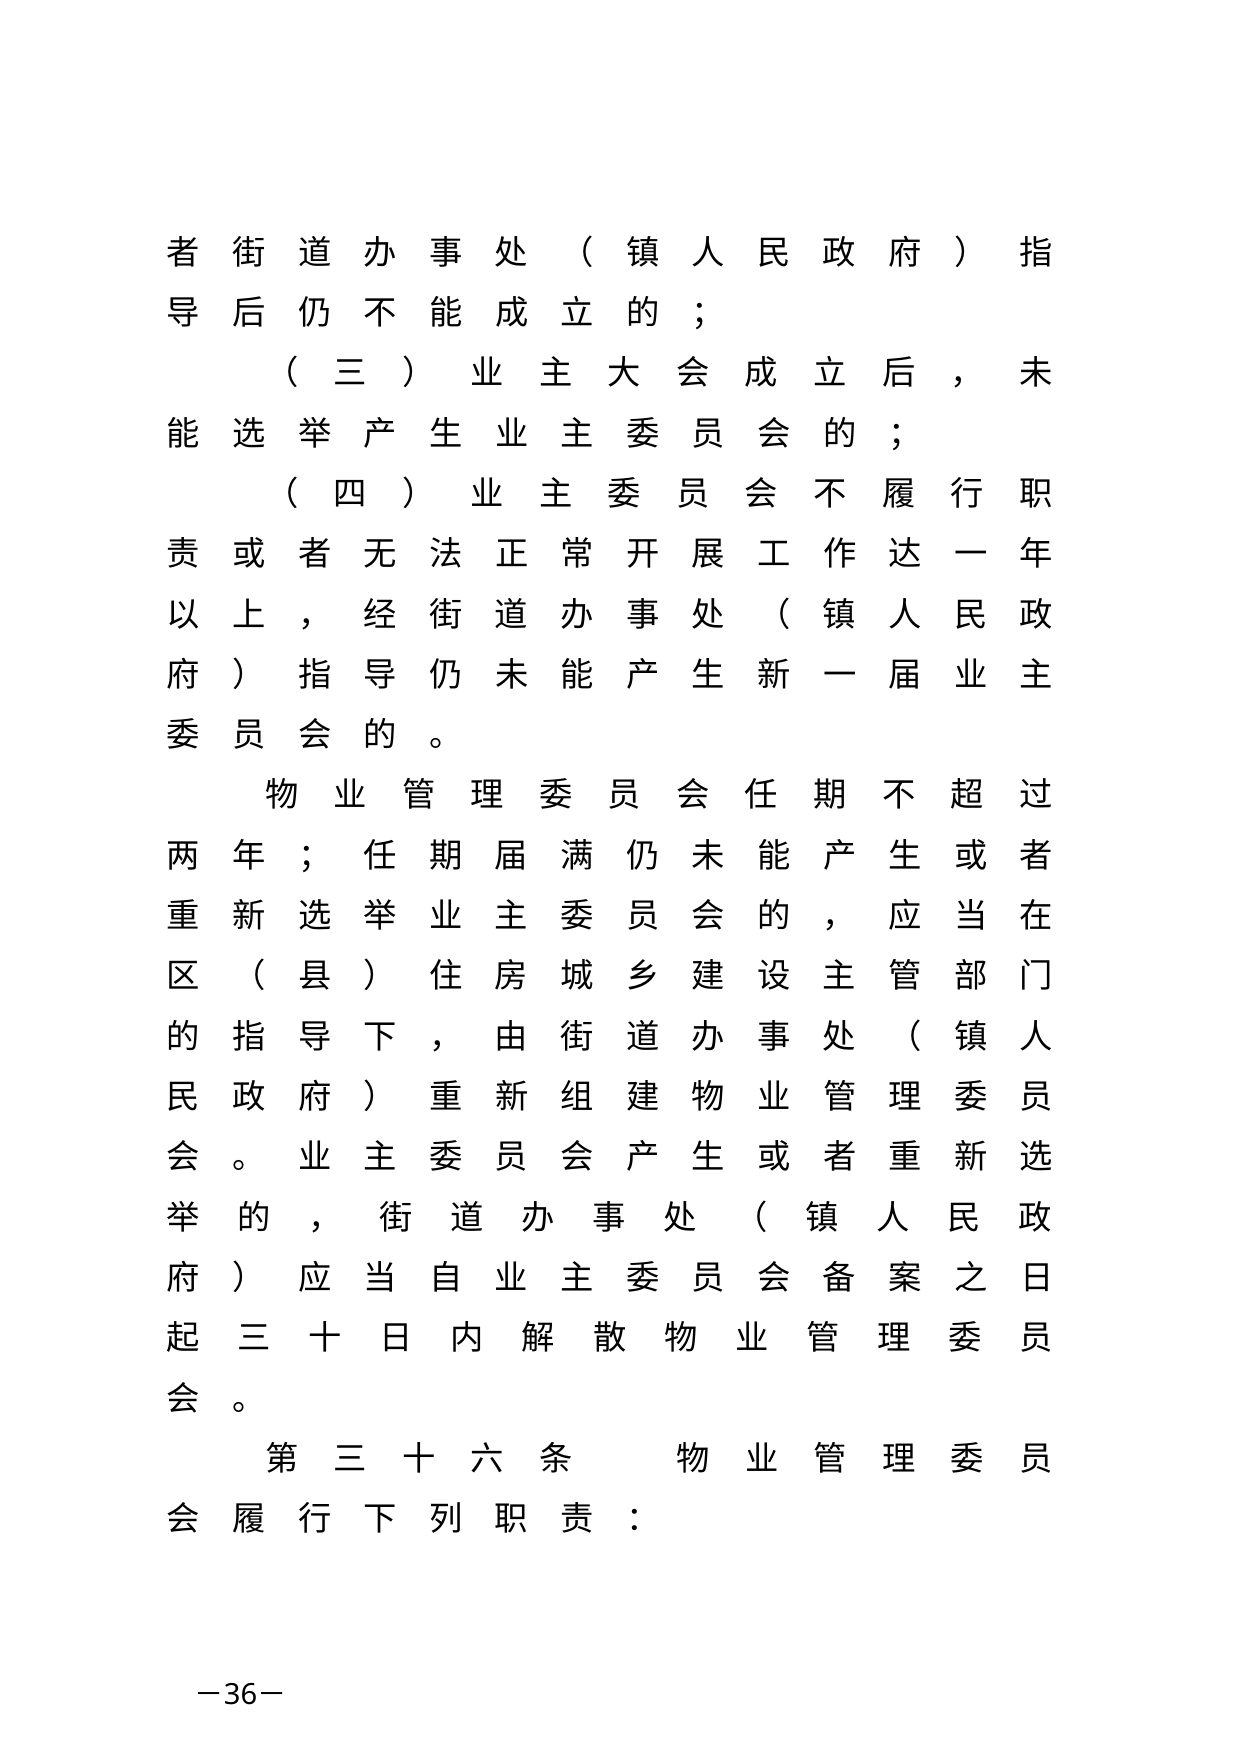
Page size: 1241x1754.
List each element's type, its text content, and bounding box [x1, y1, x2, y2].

text （四）业主委员会不履行职责或者无法正常开展工作达一年以上，经街道办事处（镇人民政府）指导仍未能产生新一届业主委员会的。 [167, 461, 1085, 762]
text （三）业主大会成立后，未能选举产生业主委员会的； [167, 340, 1085, 461]
text 第三十六条 物业管理委员会履行下列职责： [167, 1426, 1085, 1546]
text 物业管理委员会任期不超过两年；任期届满仍未能产生或者重新选举业主委员会的，应当在区（县）住房城乡建设主管部门的指导下，由街道办事处（镇人民政府）重新组建物业管理委员会。业主委员会产生或者重新选举的，街道办事处（镇人民政府）应当自业主委员会备案之日起三十日内解散物业管理委员会。 [167, 762, 1085, 1426]
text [167, 219, 1085, 340]
